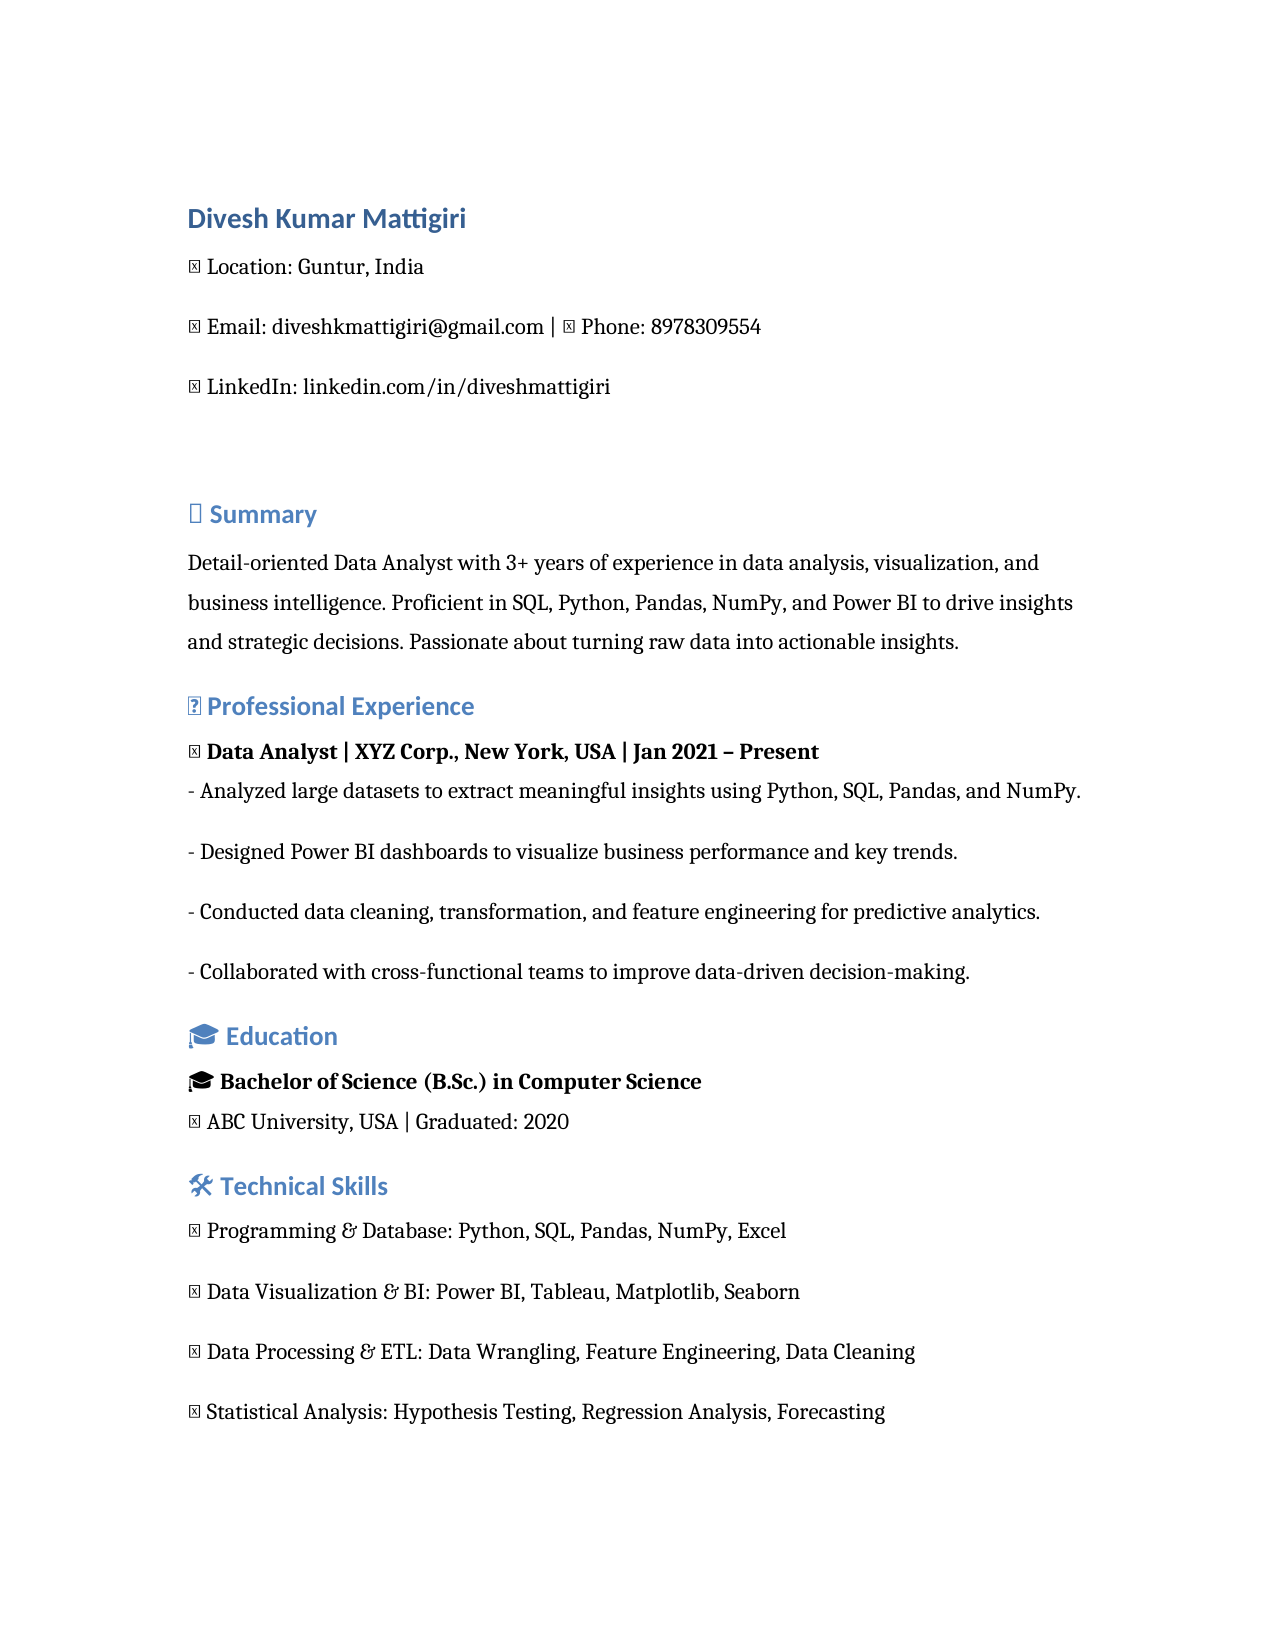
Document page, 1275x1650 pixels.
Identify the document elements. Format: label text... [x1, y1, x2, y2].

subtitle 🛠️ Technical Skills [187, 1169, 1087, 1202]
text Detail-oriented Data Analyst with 3+ years of experience in data analysis, visualization, and business intelligence. Proficient in SQL, Python, Pandas, NumPy, and Power BI to drive insights and strategic decisions. Passionate about turning raw data into actionable insights. [187, 550, 1087, 655]
text 📍 Location: Guntur, India [187, 253, 1087, 280]
text - Conducted data cleaning, transformation, and feature engineering for predictive analytics. [187, 899, 1087, 925]
text ✅ Data Visualization & BI: Power BI, Tableau, Matplotlib, Seaborn [187, 1278, 1087, 1305]
subtitle 🎓 Education [187, 1019, 1087, 1052]
subtitle 🎯 Summary [187, 495, 1087, 532]
subtitle Divesh Kumar Mattigiri [187, 200, 1087, 236]
text - Collaborated with cross-functional teams to improve data-driven decision-making. [187, 959, 1087, 986]
subtitle 💼 Professional Experience [187, 689, 1087, 722]
text 📌 Data Analyst | XYZ Corp., New York, USA | Jan 2021 – Present - Analyzed large datasets to extract meaningful insights using Python, SQL, Pandas, and NumPy. [187, 739, 1087, 804]
text ✅ Data Processing & ETL: Data Wrangling, Feature Engineering, Data Cleaning [187, 1339, 1087, 1365]
text - Designed Power BI dashboards to visualize business performance and key trends. [187, 838, 1087, 865]
text ✅ Statistical Analysis: Hypothesis Testing, Regression Analysis, Forecasting [187, 1399, 1087, 1426]
text 🎓 Bachelor of Science (B.Sc.) in Computer Science 📍 ABC University, USA | Graduated: 2020 [187, 1069, 1087, 1135]
text ✅ Programming & Database: Python, SQL, Pandas, NumPy, Excel [187, 1218, 1087, 1244]
text 📧 Email: diveshkmattigiri@gmail.com | 📞 Phone: 8978309554 [187, 314, 1087, 340]
text 🔗 LinkedIn: linkedin.com/in/diveshmattigiri [187, 374, 1087, 400]
